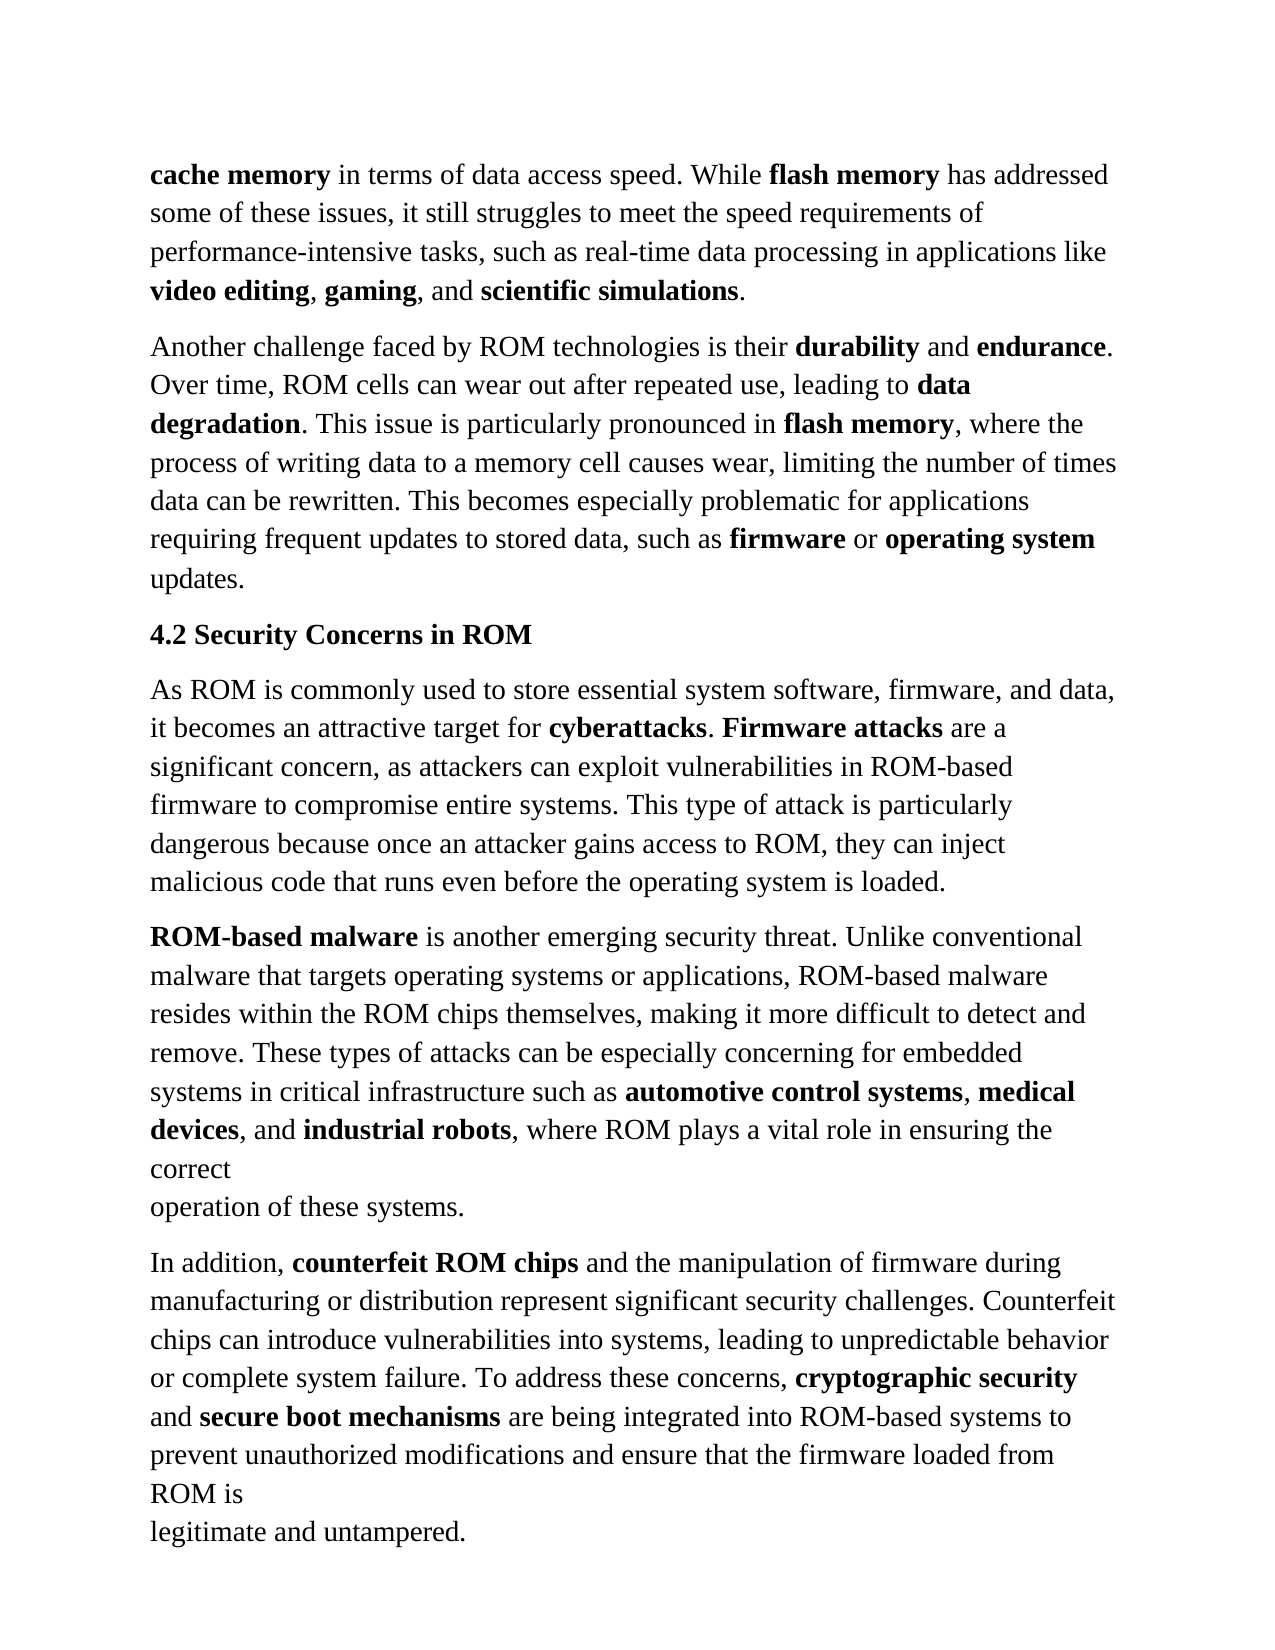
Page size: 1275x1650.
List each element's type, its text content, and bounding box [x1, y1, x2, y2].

text significant concern, as attackers can exploit vulnerabilities in ROM-based firmware to compromise entire systems. This type of attack is particularly dangerous because once an attacker gains access to ROM, they can inject malicious code that runs even before the operating system is loaded. [150, 749, 1112, 898]
text ROM-based malware is another emerging security threat. Unlike conventional malware that targets operating systems or applications, ROM-based malware resides within the ROM chips themselves, making it more difficult to detect and [150, 919, 1125, 1030]
text As ROM is commonly used to store essential system software, firmware, and data, it becomes an attractive target for cyberattacks. Firmware attacks are a [150, 672, 1119, 744]
text requiring frequent updates to stored data, such as firmware or operating system [150, 522, 1125, 555]
subtitle video editing, gaming, and scientific simulations. [150, 273, 1125, 307]
text updates. [150, 561, 1125, 594]
text performance-intensive tasks, such as real-time data processing in applications like [150, 234, 1125, 268]
text In addition, counterfeit ROM chips and the manipulation of firmware during manufacturing or distribution represent significant security challenges. Counterfeit chips can introduce vulnerabilities into systems, leading to unpredictable behavior or complete system failure. To address these concerns, cryptographic security and secure boot mechanisms are being integrated into ROM-based systems to prevent unauthorized modifications and ensure that the firmware loaded from ROM is [150, 1245, 1125, 1509]
subtitle Security Concerns in ROM [150, 617, 1125, 650]
text cache memory in terms of data access speed. While flash memory has addressed some of these issues, it still struggles to meet the speed requirements of [150, 157, 1125, 229]
text Another challenge faced by ROM technologies is their durability and endurance. [150, 329, 1125, 362]
text operation of these systems. [150, 1189, 1125, 1223]
text degradation. This issue is particularly pronounced in flash memory, where the process of writing data to a memory cell causes wear, limiting the number of times data can be rewritten. This becomes especially problematic for applications [150, 406, 1125, 517]
text remove. These types of attacks can be especially concerning for embedded systems in critical infrastructure such as automotive control systems, medical devices, and industrial robots, where ROM plays a vital role in ensuring the correct [150, 1035, 1120, 1184]
text legitimate and untampered. [150, 1514, 1125, 1548]
text Over time, ROM cells can wear out after repeated use, leading to data [150, 367, 1125, 401]
